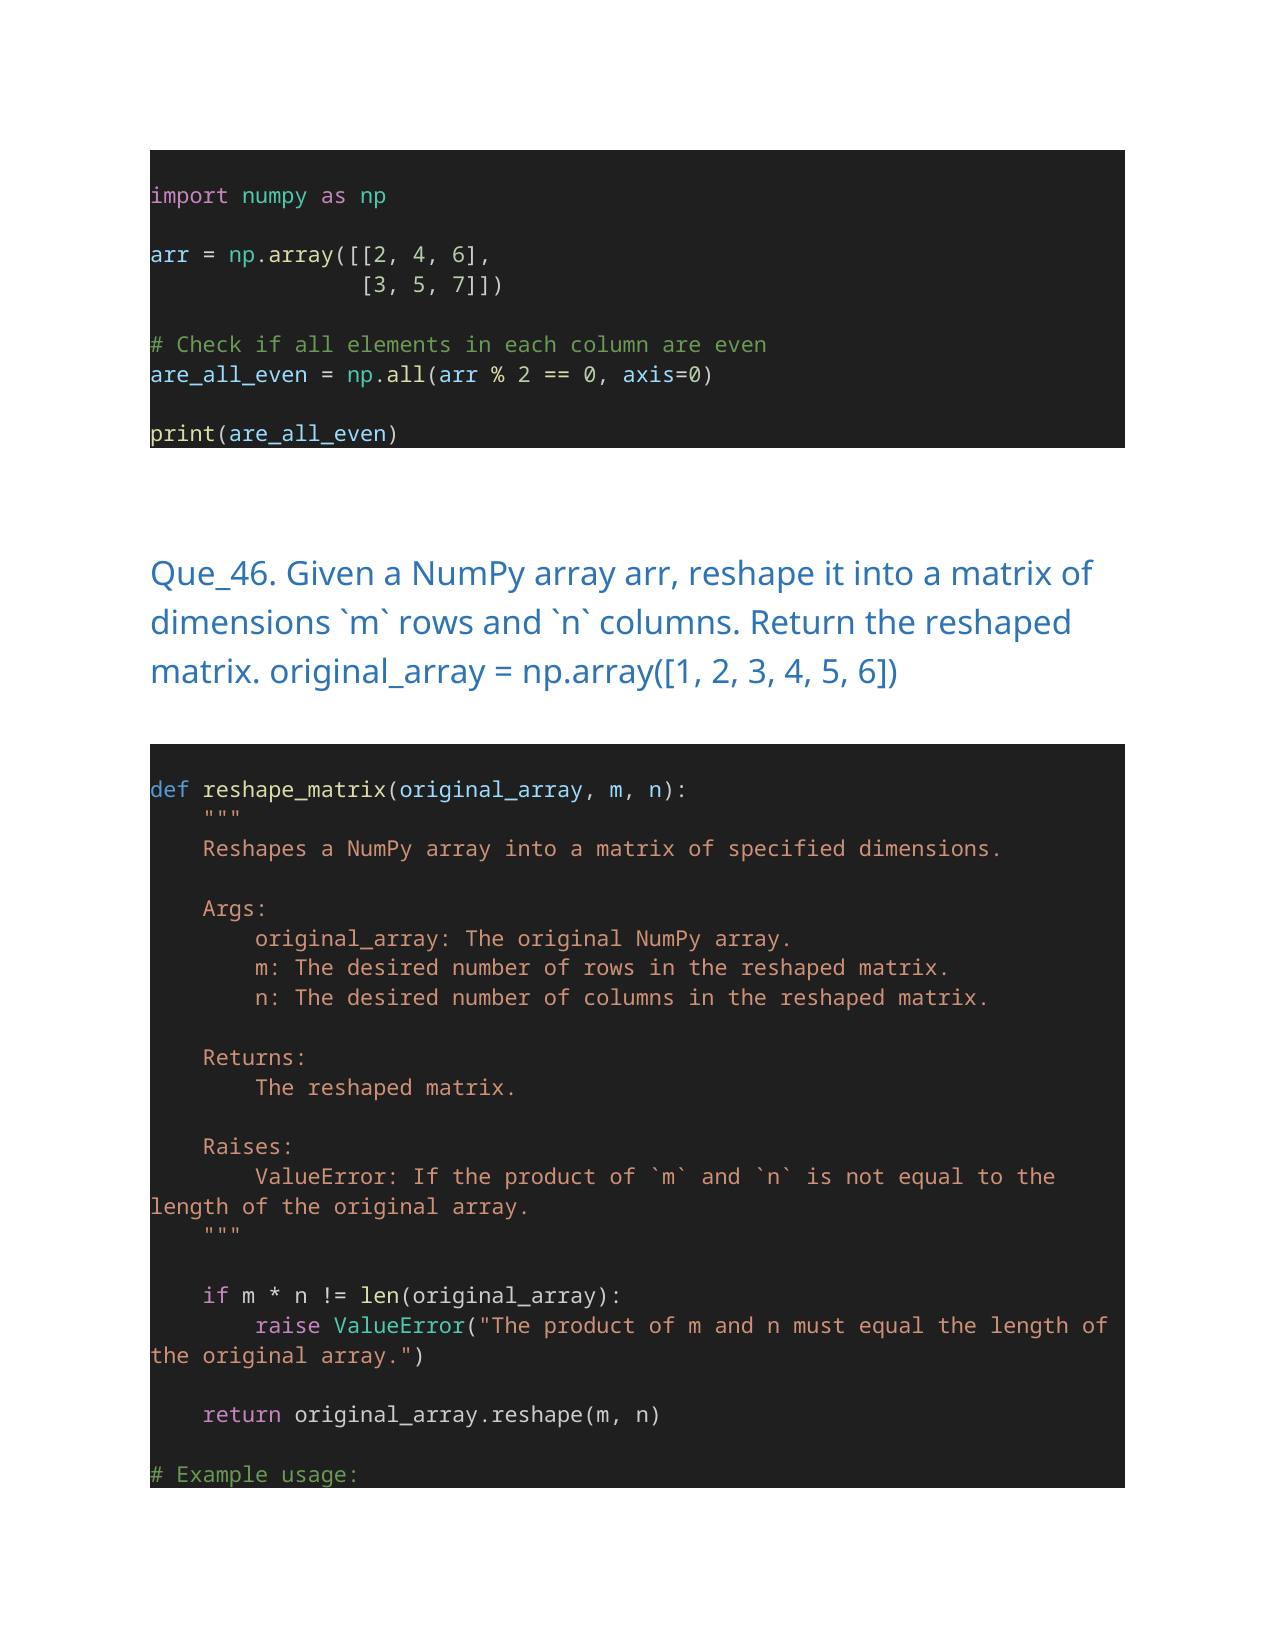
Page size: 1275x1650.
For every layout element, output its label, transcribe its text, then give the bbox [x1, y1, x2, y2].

text Reshapes a NumPy array into a matrix of specified dimensions. [150, 833, 1125, 863]
text Returns: [150, 1042, 1125, 1071]
text # Check if all elements in each column are even [150, 329, 1125, 358]
text Args: [150, 893, 1125, 922]
text def reshape_matrix(original_array, m, n): [150, 773, 1125, 803]
text ValueError: If the product of `m` and `n` is not equal to the length of the original array. [150, 1161, 1125, 1220]
text """ [150, 803, 1125, 833]
text The reshaped matrix. [150, 1071, 1125, 1101]
text are_all_even = np.all(arr % 2 == 0, axis=0) [150, 358, 1125, 388]
subtitle Que_46. Given a NumPy array arr, reshape it into a matrix of dimensions `m` rows and `n` columns. Return the reshaped matrix. original_array = np.array([1, 2, 3, 4, 5, 6]) [150, 550, 1125, 693]
text return original_array.reshape(m, n) [150, 1399, 1125, 1429]
text m: The desired number of rows in the reshaped matrix. [150, 952, 1125, 982]
text """ [150, 1220, 1125, 1250]
text arr = np.array([[2, 4, 6], [150, 239, 1125, 269]
text original_array: The original NumPy array. [150, 922, 1125, 952]
text import numpy as np [150, 180, 1125, 209]
text # Example usage: [150, 1459, 1125, 1488]
text if m * n != len(original_array): [150, 1280, 1125, 1310]
text n: The desired number of columns in the reshaped matrix. [150, 982, 1125, 1012]
text [3, 5, 7]]) [150, 269, 1125, 299]
text print(are_all_even) [150, 418, 1125, 448]
text Raises: [150, 1131, 1125, 1161]
text raise ValueError("The product of m and n must equal the length of the original array.") [150, 1310, 1125, 1369]
